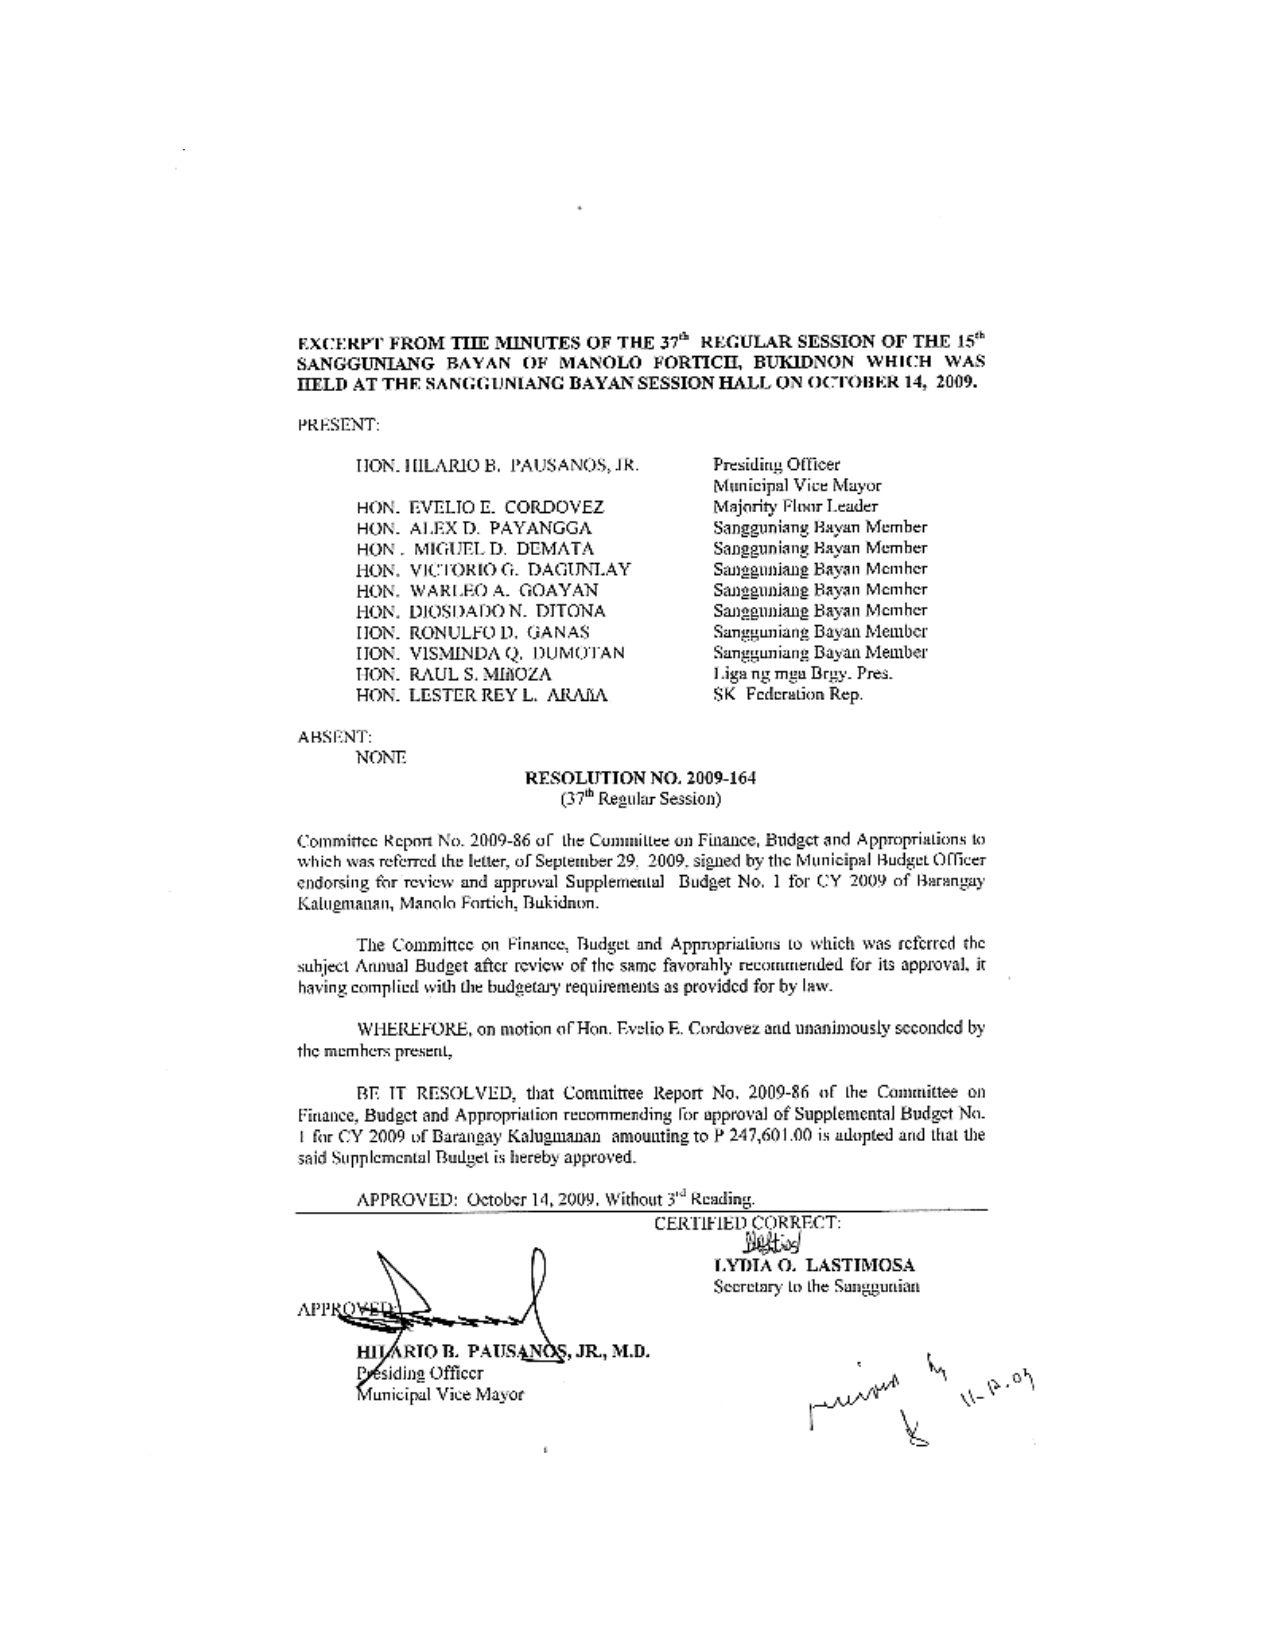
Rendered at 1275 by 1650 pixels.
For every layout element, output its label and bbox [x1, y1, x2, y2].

picture [150, 149, 1125, 1461]
